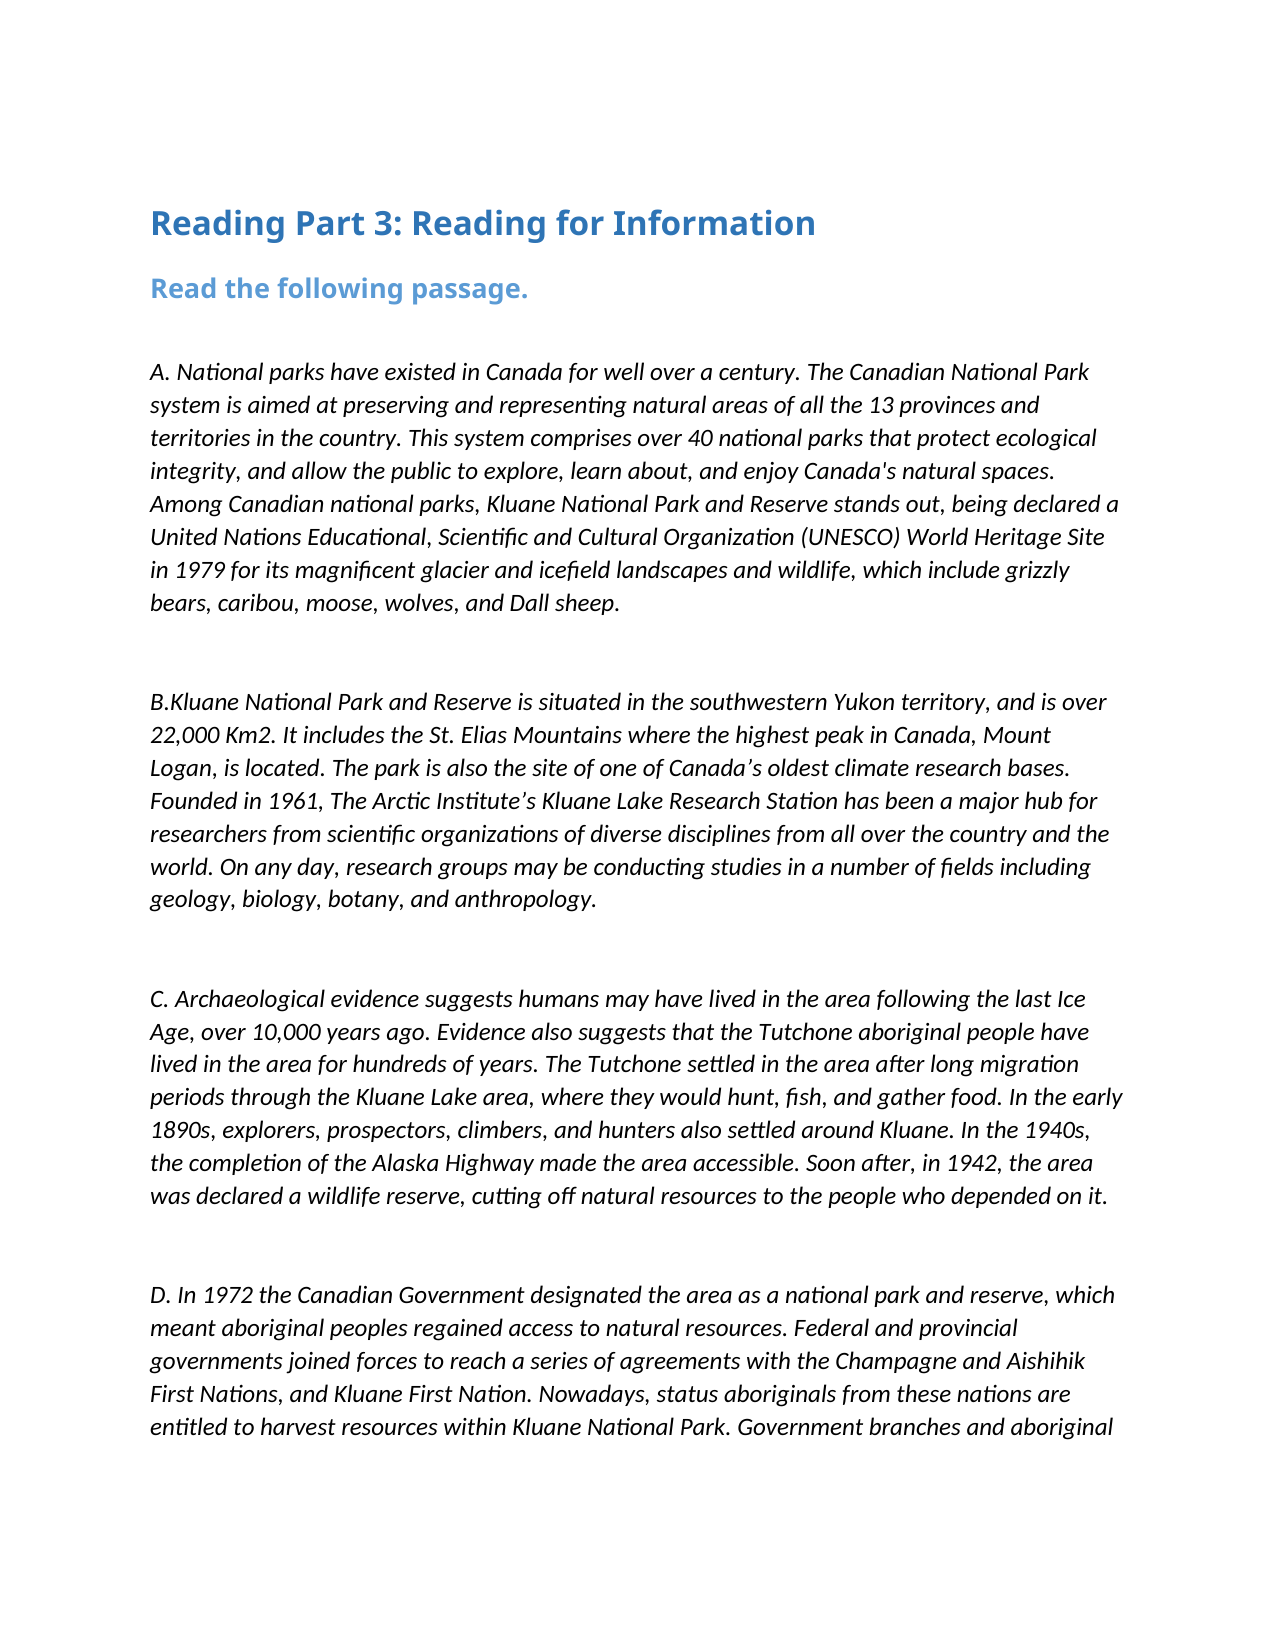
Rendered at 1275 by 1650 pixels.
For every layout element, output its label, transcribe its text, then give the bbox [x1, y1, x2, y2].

text A. National parks have existed in Canada for well over a century. The Canadian National Park system is aimed at preserving and representing natural areas of all the 13 provinces and territories in the country. This system comprises over 40 national parks that protect ecological integrity, and allow the public to explore, learn about, and enjoy Canada's natural spaces. Among Canadian national parks, Kluane National Park and Reserve stands out, being declared a United Nations Educational, Scientific and Cultural Organization (UNESCO) World Heritage Site in 1979 for its magnificent glacier and icefield landscapes and wildlife, which include grizzly bears, caribou, moose, wolves, and Dall sheep. [150, 356, 1125, 617]
text C. Archaeological evidence suggests humans may have lived in the area following the last Ice Age, over 10,000 years ago. Evidence also suggests that the Tutchone aboriginal people have lived in the area for hundreds of years. The Tutchone settled in the area after long migration periods through the Kluane Lake area, where they would hunt, fish, and gather food. In the early 1890s, explorers, prospectors, climbers, and hunters also settled around Kluane. In the 1940s, the completion of the Alaska Highway made the area accessible. Soon after, in 1942, the area was declared a wildlife reserve, cutting off natural resources to the people who depended on it. [150, 983, 1125, 1211]
subtitle Reading Part 3: Reading for Information [150, 200, 1125, 245]
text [150, 1279, 1125, 1442]
subtitle Read the following passage. [150, 270, 1125, 307]
text B.Kluane National Park and Reserve is situated in the southwestern Yukon territory, and is over 22,000 Km2. It includes the St. Elias Mountains where the highest peak in Canada, Mount Logan, is located. The park is also the site of one of Canada’s oldest climate research bases. Founded in 1961, The Arctic Institute’s Kluane Lake Research Station has been a major hub for researchers from scientific organizations of diverse disciplines from all over the country and the world. On any day, research groups may be conducting studies in a number of fields including geology, biology, botany, and anthropology. [150, 686, 1125, 914]
